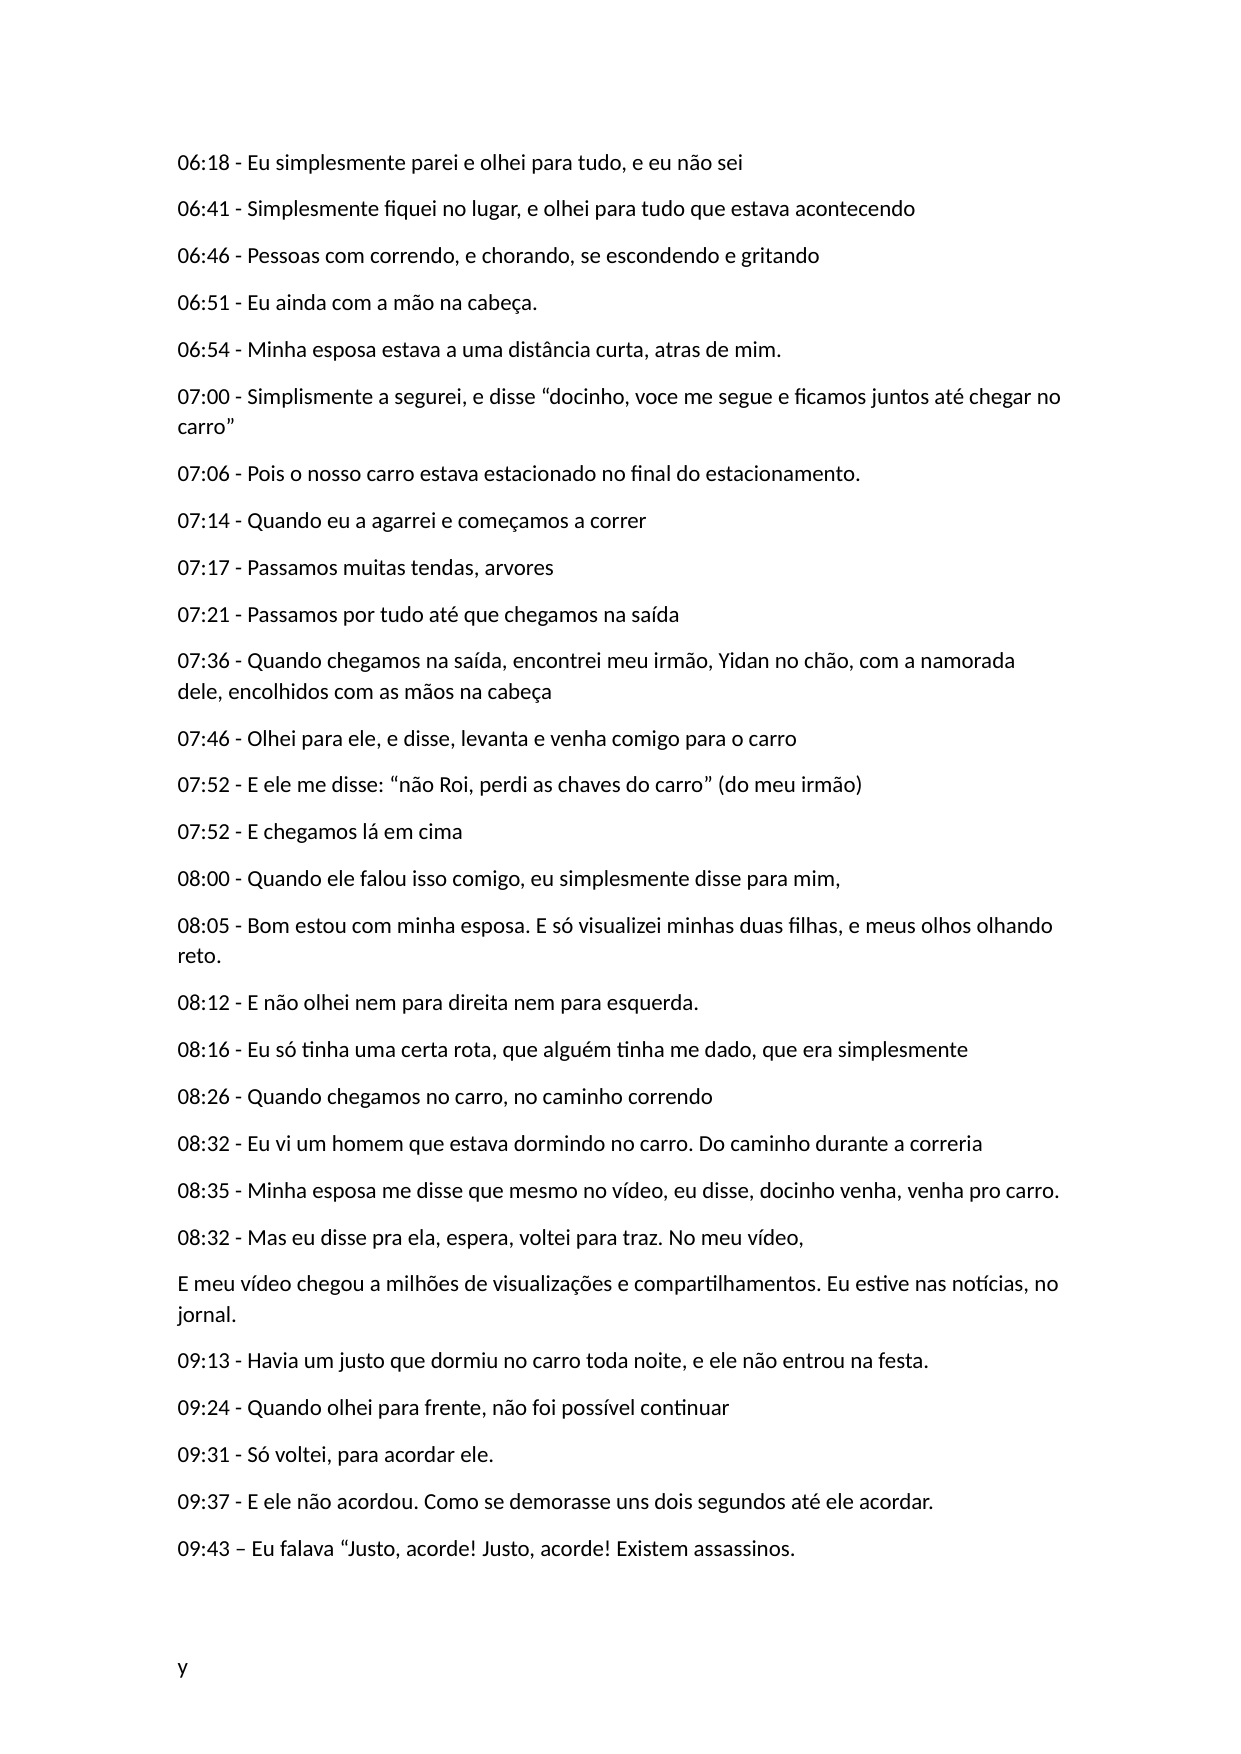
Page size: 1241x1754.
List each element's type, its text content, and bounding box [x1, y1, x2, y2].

text 07:06 - Pois o nosso carro estava estacionado no final do estacionamento. [177, 459, 1063, 487]
text 09:13 - Havia um justo que dormiu no carro toda noite, e ele não entrou na festa. [177, 1347, 1063, 1374]
text 06:41 - Simplesmente fiquei no lugar, e olhei para tudo que estava acontecendo [177, 194, 1063, 222]
text 08:16 - Eu só tinha uma certa rota, que alguém tinha me dado, que era simplesmente [177, 1035, 1063, 1063]
text 07:00 - Simplismente a segurei, e disse “docinho, voce me segue e ficamos juntos até chegar no carro” [177, 382, 1063, 440]
text 08:12 - E não olhei nem para direita nem para esquerda. [177, 988, 1063, 1016]
text 09:24 - Quando olhei para frente, não foi possível continuar [177, 1393, 1063, 1421]
text 08:00 - Quando ele falou isso comigo, eu simplesmente disse para mim, [177, 864, 1063, 892]
text 07:36 - Quando chegamos na saída, encontrei meu irmão, Yidan no chão, com a namorada dele, encolhidos com as mãos na cabeça [177, 647, 1063, 705]
text 06:51 - Eu ainda com a mão na cabeça. [177, 288, 1063, 316]
text 08:05 - Bom estou com minha esposa. E só visualizei minhas duas filhas, e meus olhos olhando reto. [177, 911, 1063, 969]
text 07:52 - E chegamos lá em cima [177, 817, 1063, 845]
text 06:18 - Eu simplesmente parei e olhei para tudo, e eu não sei [177, 148, 1063, 176]
text 09:43 – Eu falava “Justo, acorde! Justo, acorde! Existem assassinos. [177, 1534, 1063, 1562]
text E meu vídeo chegou a milhões de visualizações e compartilhamentos. Eu estive nas notícias, no jornal. [177, 1269, 1063, 1328]
text 08:26 - Quando chegamos no carro, no caminho correndo [177, 1082, 1063, 1110]
text 07:21 - Passamos por tudo até que chegamos na saída [177, 600, 1063, 628]
text 09:31 - Só voltei, para acordar ele. [177, 1440, 1063, 1468]
text 07:46 - Olhei para ele, e disse, levanta e venha comigo para o carro [177, 724, 1063, 752]
text 08:32 - Mas eu disse pra ela, espera, voltei para traz. No meu vídeo, [177, 1223, 1063, 1251]
text 08:35 - Minha esposa me disse que mesmo no vídeo, eu disse, docinho venha, venha pro carro. [177, 1176, 1063, 1204]
text 06:54 - Minha esposa estava a uma distância curta, atras de mim. [177, 335, 1063, 363]
text 07:52 - E ele me disse: “não Roi, perdi as chaves do carro” (do meu irmão) [177, 771, 1063, 798]
text 09:37 - E ele não acordou. Como se demorasse uns dois segundos até ele acordar. [177, 1487, 1063, 1515]
text 08:32 - Eu vi um homem que estava dormindo no carro. Do caminho durante a correria [177, 1129, 1063, 1157]
text 07:17 - Passamos muitas tendas, arvores [177, 553, 1063, 581]
text 06:46 - Pessoas com correndo, e chorando, se escondendo e gritando [177, 241, 1063, 269]
text 07:14 - Quando eu a agarrei e começamos a correr [177, 506, 1063, 534]
